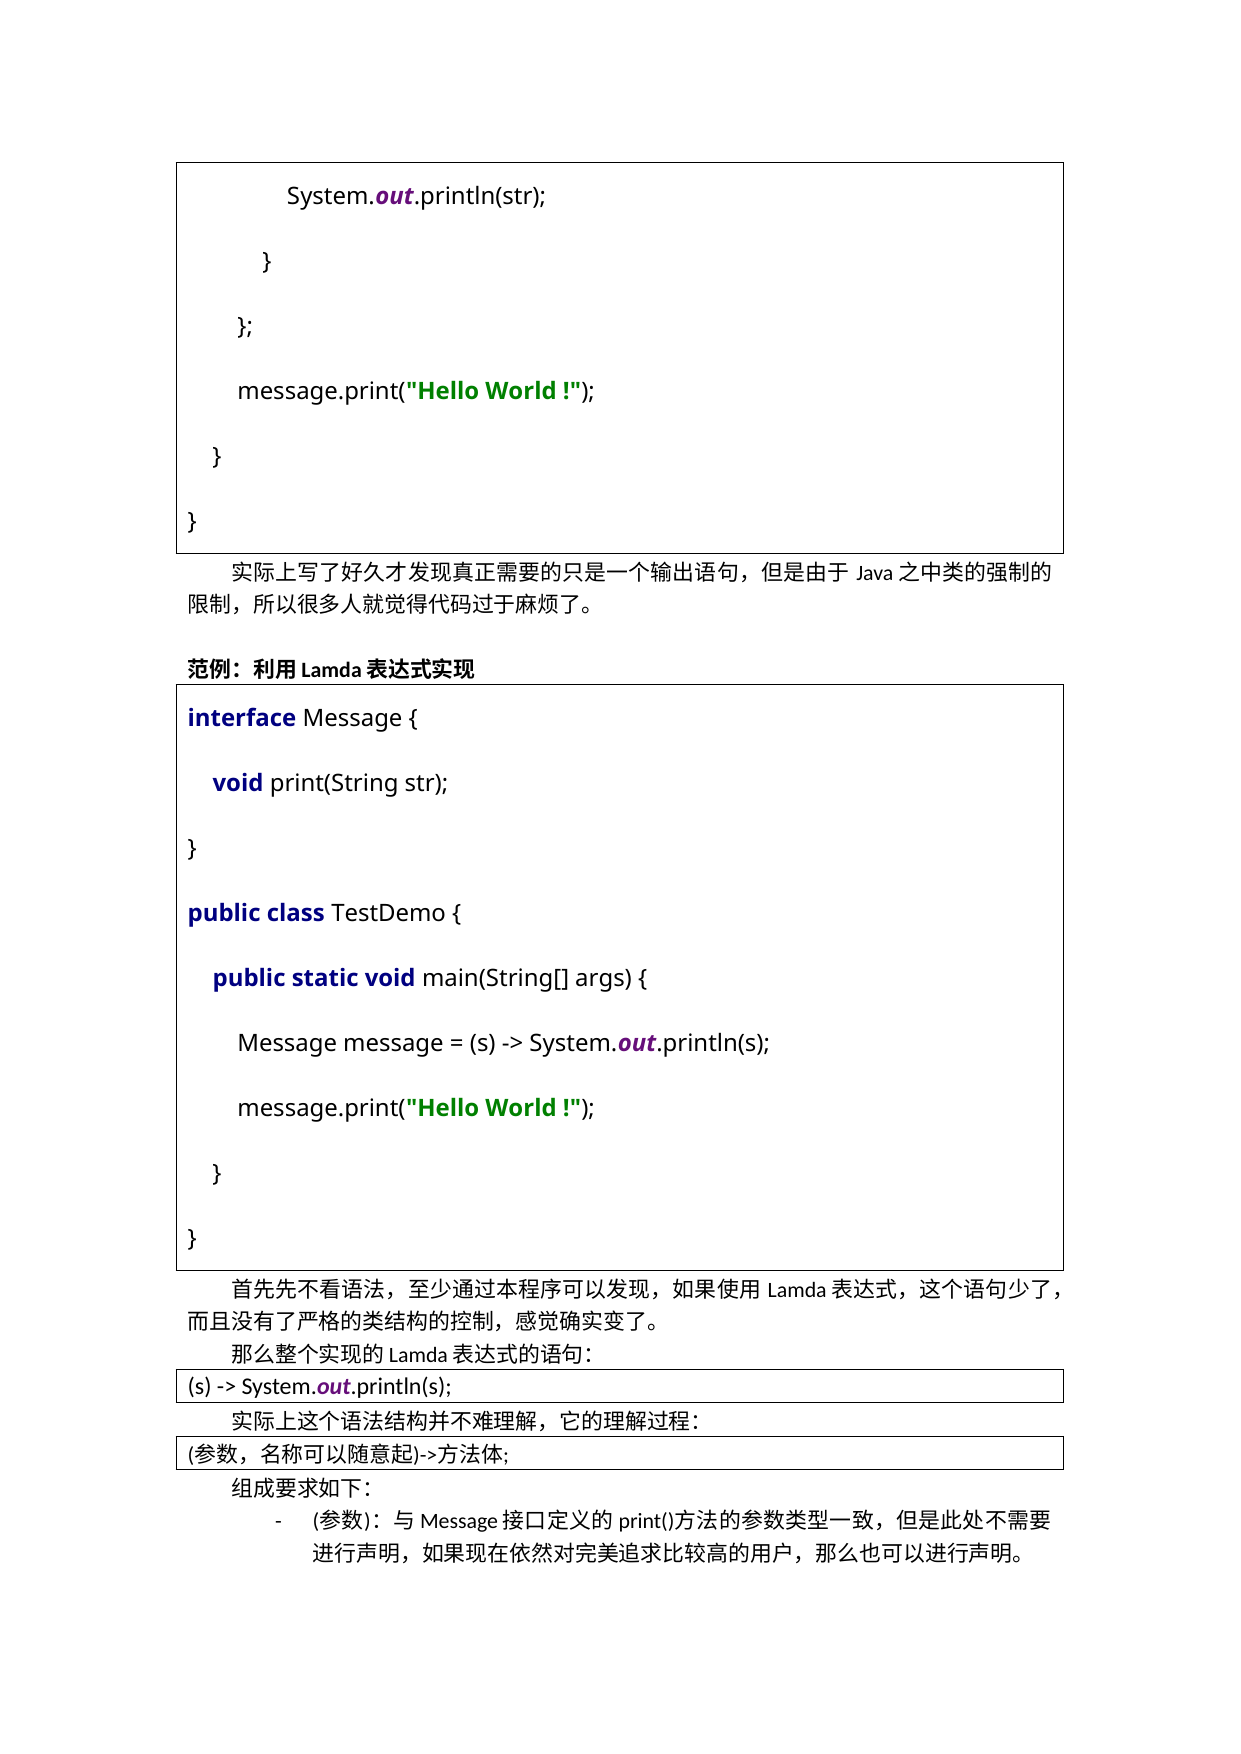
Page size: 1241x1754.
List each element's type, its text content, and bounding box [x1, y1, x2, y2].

text 范例：利用Lamda表达式实现 [187, 652, 1053, 684]
text 组成要求如下： [187, 1470, 1053, 1503]
text 首先先不看语法，至少通过本程序可以发现，如果使用Lamda表达式，这个语句少了，而且没有了严格的类结构的控制，感觉确实变了。 [187, 1271, 1053, 1336]
text 实际上这个语法结构并不难理解，它的理解过程： [187, 1403, 1053, 1436]
table_header (s) -> System.out.println(s); [177, 1370, 1063, 1402]
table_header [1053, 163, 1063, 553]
text 那么整个实现的Lamda表达式的语句： [187, 1336, 1053, 1369]
table_header (参数，名称可以随意起)->方法体; [177, 1437, 1063, 1469]
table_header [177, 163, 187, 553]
text 实际上写了好久才发现真正需要的只是一个输出语句，但是由于Java之中类的强制的限制，所以很多人就觉得代码过于麻烦了。 [187, 554, 1053, 619]
list (参数)：与Message接口定义的print()方法的参数类型一致，但是此处不需要进行声明，如果现在依然对完美追求比较高的用户，那么也可以进行声明。 [275, 1503, 1053, 1568]
